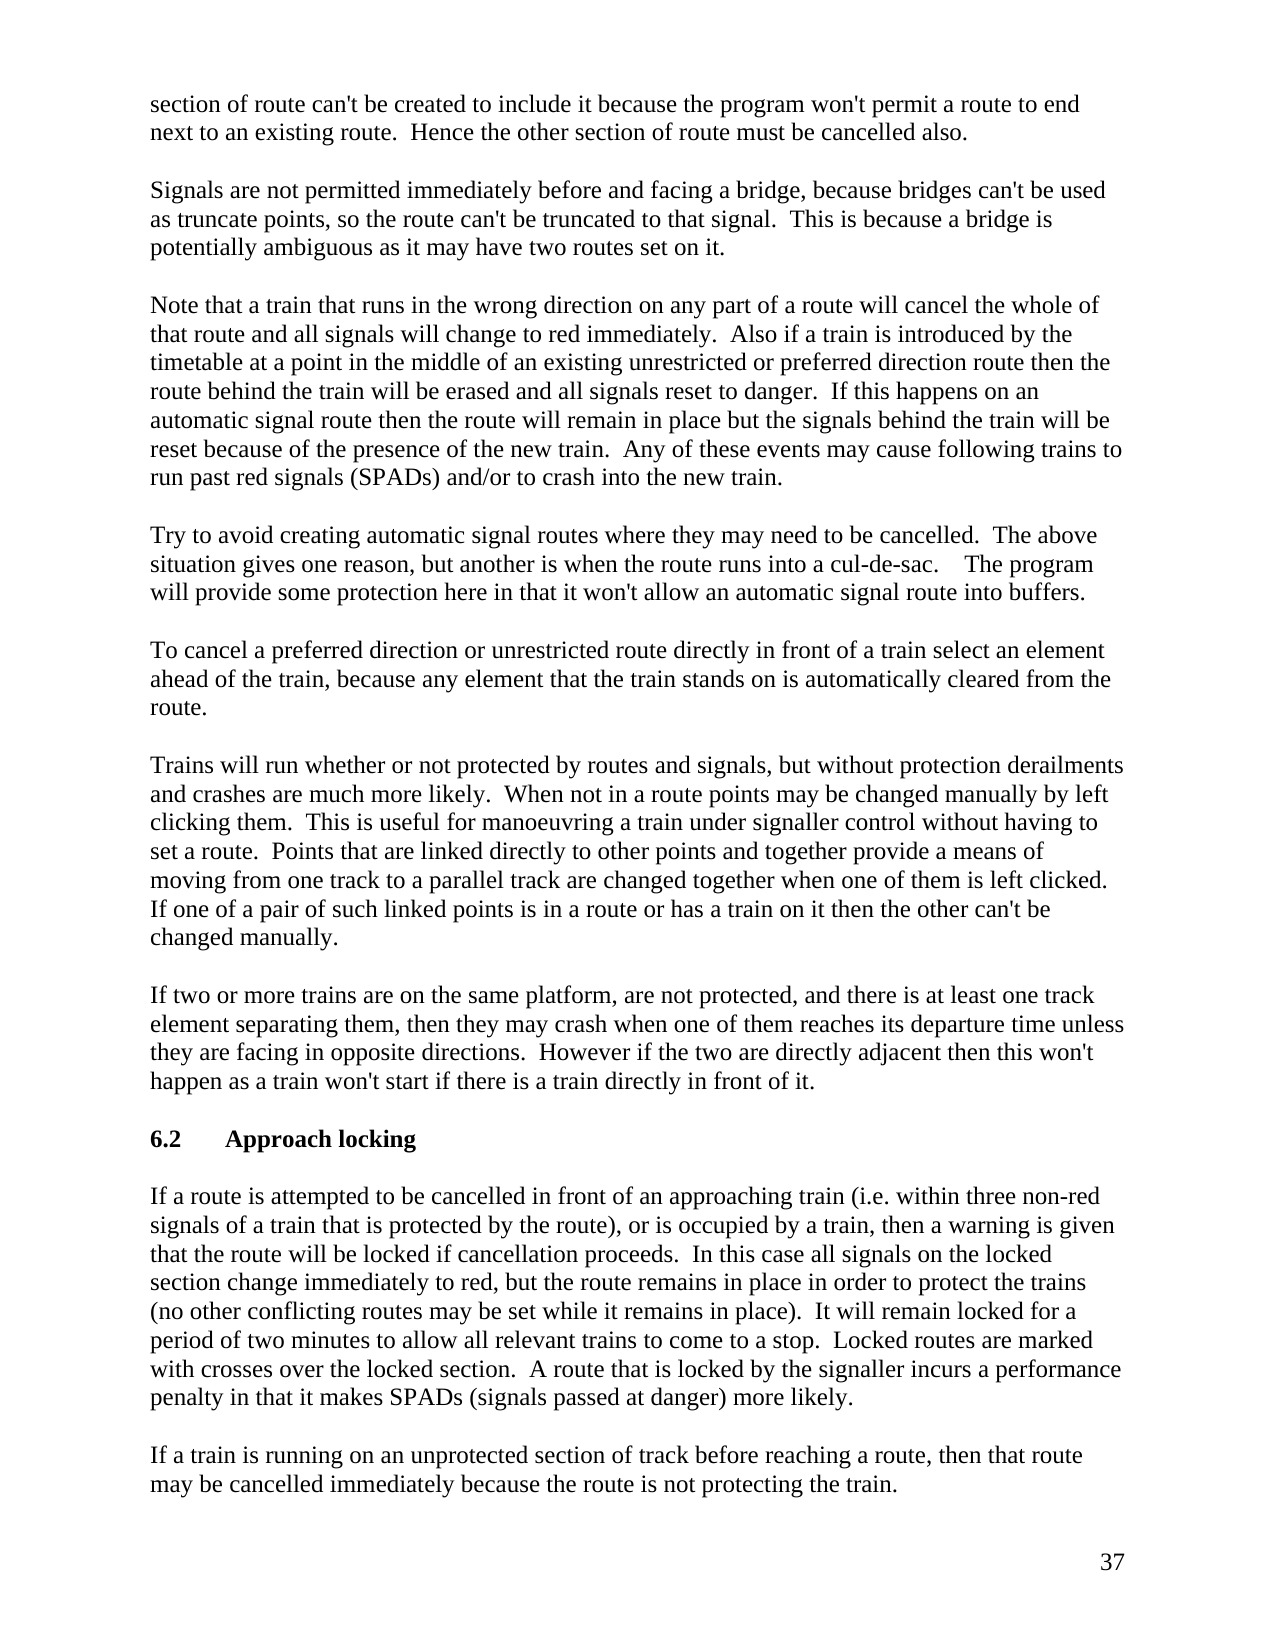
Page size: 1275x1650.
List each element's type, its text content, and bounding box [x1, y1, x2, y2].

text Note that a train that runs in the wrong direction on any part of a route will cancel the whole of that route and all signals will change to red immediately. Also if a train is introduced by the timetable at a point in the middle of an existing unrestricted or preferred direction route then the route behind the train will be erased and all signals reset to danger. If this happens on an automatic signal route then the route will remain in place but the signals behind the train will be reset because of the presence of the new train. Any of these events may cause following trains to run past red signals (SPADs) and/or to crash into the new train. [150, 290, 1125, 491]
text If a train is running on an unprotected section of track before reaching a route, then that route may be cancelled immediately because the route is not protecting the train. [150, 1440, 1125, 1497]
text (no other conflicting routes may be set while it remains in place). It will remain locked for a period of two minutes to allow all relevant trains to come to a stop. Locked routes are marked with crosses over the locked section. A route that is locked by the signaller incurs a performance penalty in that it makes SPADs (signals passed at danger) more likely. [150, 1296, 1125, 1411]
text If two or more trains are on the same platform, are not protected, and there is at least one track element separating them, then they may crash when one of them reaches its departure time unless they are facing in opposite directions. However if the two are directly adjacent then this won't happen as a train won't start if there is a train directly in front of it. [150, 980, 1125, 1095]
text Trains will run whether or not protected by routes and signals, but without protection derailments and crashes are much more likely. When not in a route points may be changed manually by left clicking them. This is useful for manoeuvring a train under signaller control without having to set a route. Points that are linked directly to other points and together provide a means of moving from one track to a parallel track are changed together when one of them is left clicked. If one of a pair of such linked points is in a route or has a train on it then the other can't be changed manually. [150, 750, 1125, 951]
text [150, 89, 1125, 146]
text If a route is attempted to be cancelled in front of an approaching train (i.e. within three non-red signals of a train that is protected by the route), or is occupied by a train, then a warning is given that the route will be locked if cancellation proceeds. In this case all signals on the locked section change immediately to red, but the route remains in place in order to protect the trains [150, 1181, 1125, 1296]
text To cancel a preferred direction or unrestricted route directly in front of a train select an element ahead of the train, because any element that the train stands on is automatically cleared from the route. [150, 635, 1125, 721]
text Try to avoid creating automatic signal routes where they may need to be cancelled. The above situation gives one reason, but another is when the route runs into a cul-de-sac. The program will provide some protection here in that it won't allow an automatic signal route into buffers. [150, 520, 1125, 606]
text Signals are not permitted immediately before and facing a bridge, because bridges can't be used as truncate points, so the route can't be truncated to that signal. This is because a bridge is potentially ambiguous as it may have two routes set on it. [150, 175, 1125, 261]
text 6.2 Approach locking [150, 1124, 1125, 1152]
